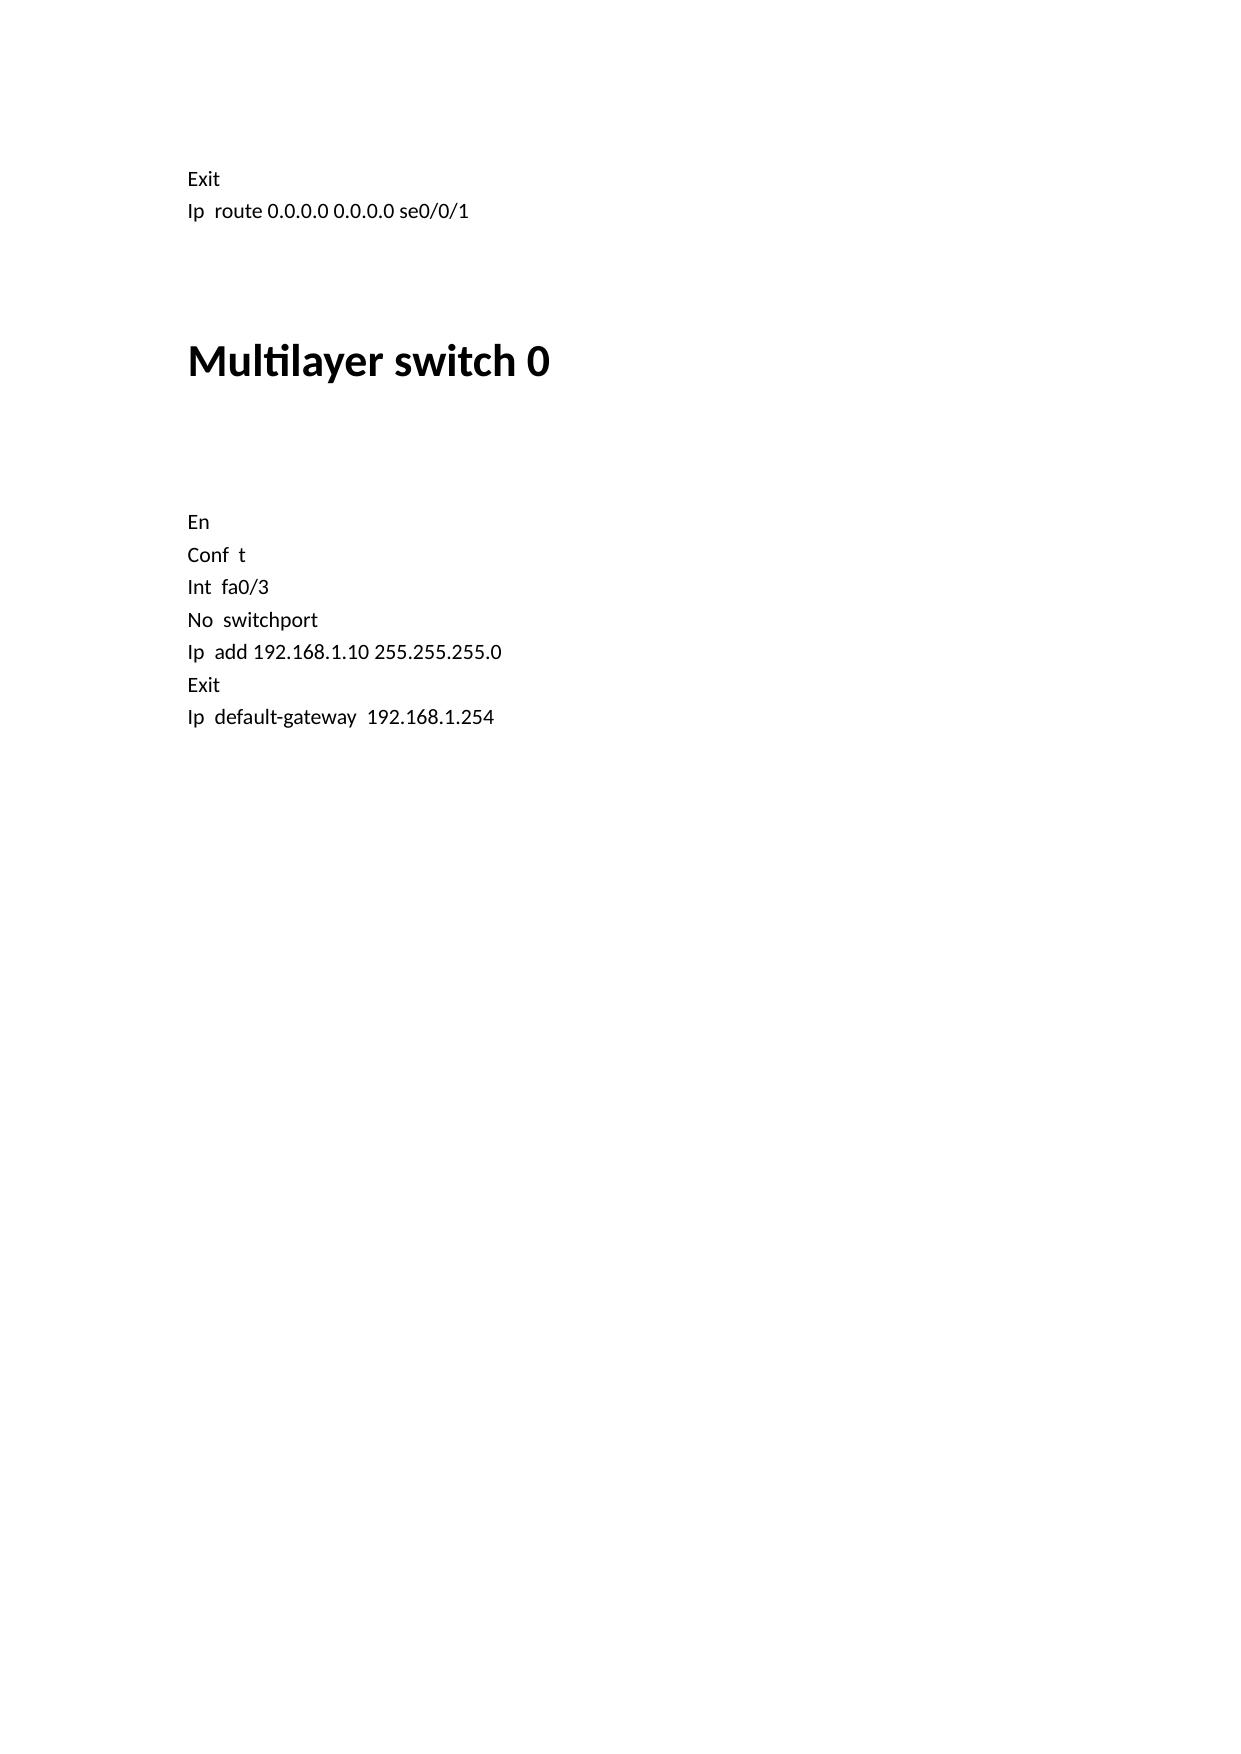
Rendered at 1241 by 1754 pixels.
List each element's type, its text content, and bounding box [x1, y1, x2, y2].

text Conf t [187, 538, 1053, 571]
text Ip add 192.168.1.10 255.255.255.0 [187, 636, 1053, 668]
subtitle Multilayer switch 0 [187, 327, 1053, 392]
text Exit [187, 162, 1053, 194]
text Ip route 0.0.0.0 0.0.0.0 se0/0/1 [187, 194, 1053, 227]
text Ip default-gateway 192.168.1.254 [187, 701, 1053, 733]
text No switchport [187, 603, 1053, 636]
text Exit [187, 668, 1053, 701]
text En [187, 506, 1053, 538]
text Int fa0/3 [187, 571, 1053, 603]
